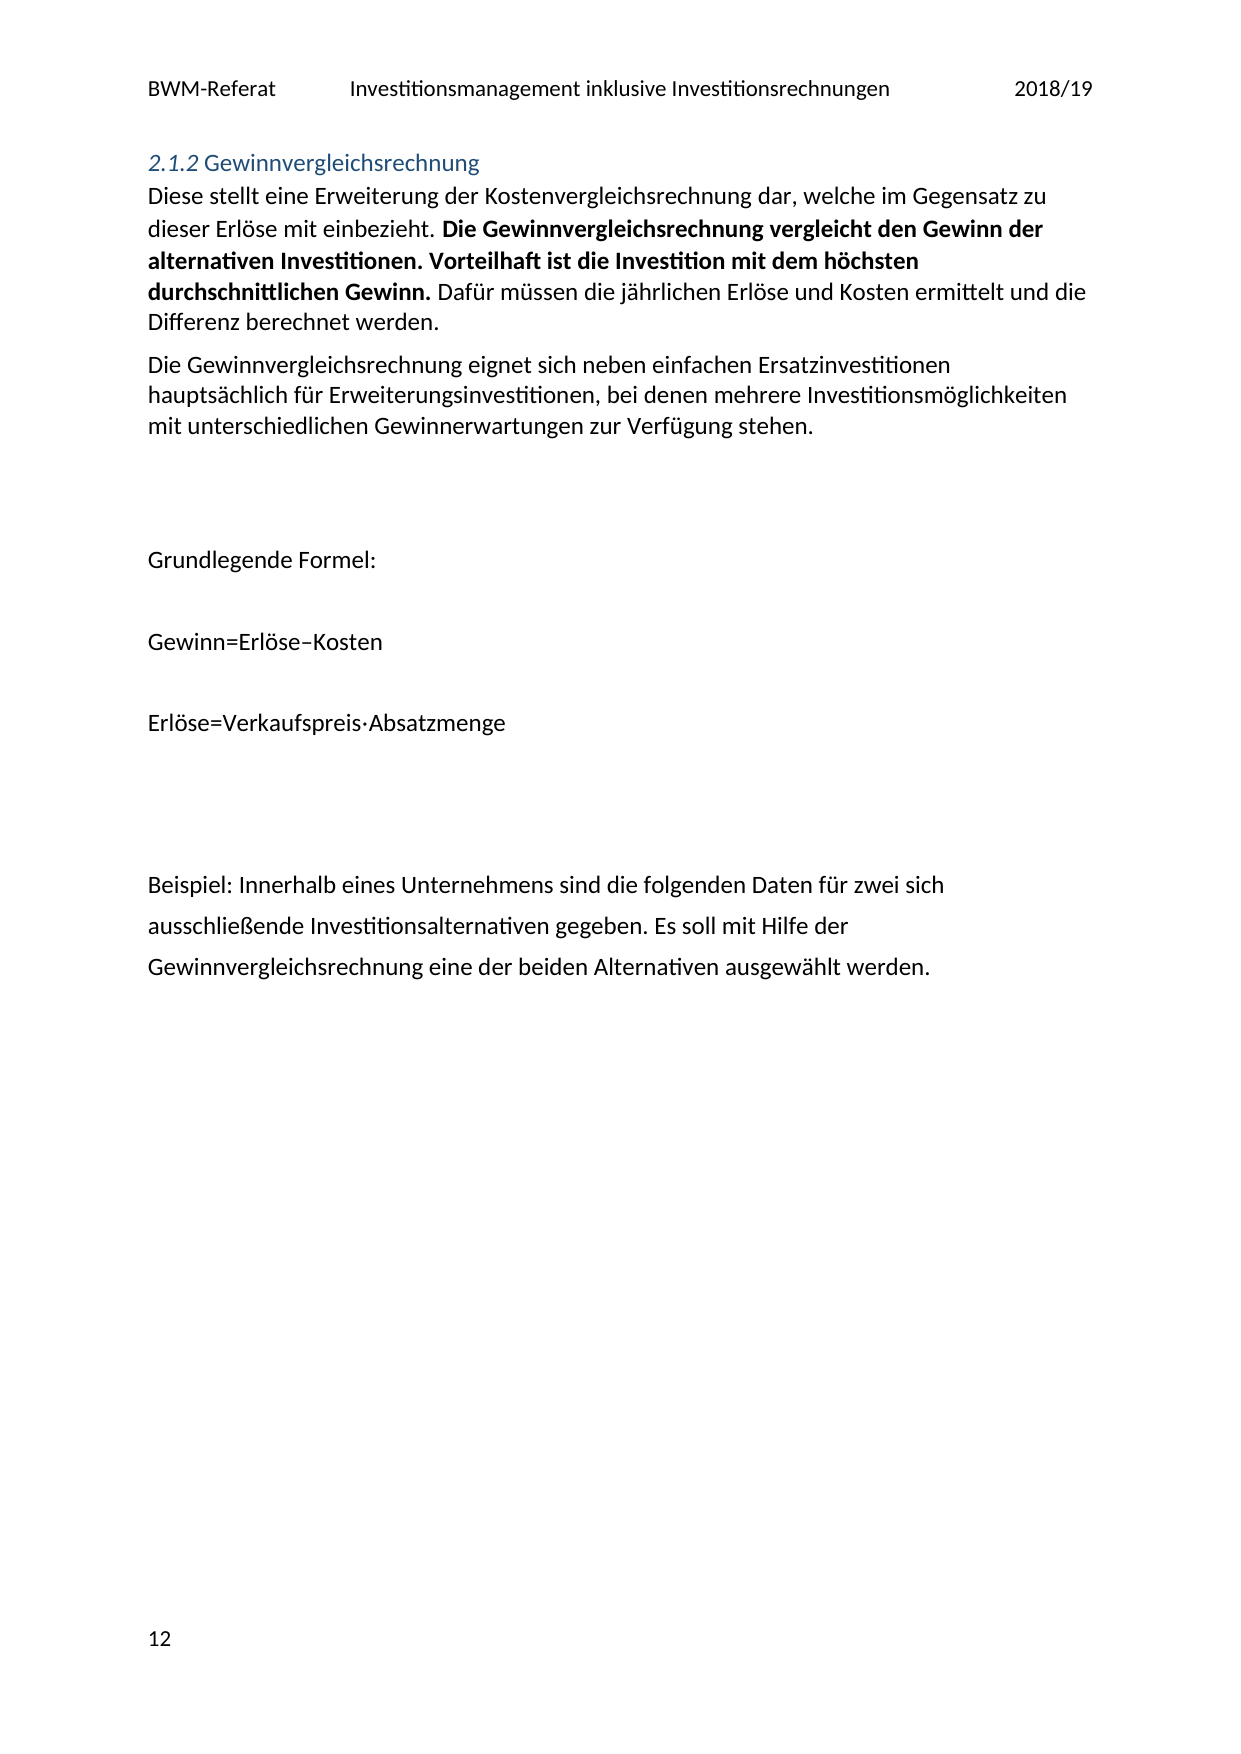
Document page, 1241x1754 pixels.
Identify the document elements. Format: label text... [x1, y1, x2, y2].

text Die Gewinnvergleichsrechnung eignet sich neben einfachen Ersatzinvestitionen hauptsächlich für Erweiterungsinvestitionen, bei denen mehrere Investitionsmöglichkeiten mit unterschiedlichen Gewinnerwartungen zur Verfügung stehen. [148, 349, 1093, 441]
text Erlöse=Verkaufspreis⋅Absatzmenge [148, 697, 1093, 738]
text Grundlegende Formel: [148, 534, 1093, 575]
text Gewinn=Erlöse–Kosten [148, 616, 1093, 656]
text Diese stellt eine Erweiterung der Kostenvergleichsrechnung dar, welche im Gegensatz zu dieser Erlöse mit einbezieht. Die Gewinnvergleichsrechnung vergleicht den Gewinn der alternativen Investitionen. Vorteilhaft ist die Investition mit dem höchsten durchschnittlichen Gewinn. Dafür müssen die jährlichen Erlöse und Kosten ermittelt und die Differenz berechnet werden. [148, 181, 1093, 337]
text Beispiel: Innerhalb eines Unternehmens sind die folgenden Daten für zwei sich ausschließende Investitionsalternativen gegeben. Es soll mit Hilfe der Gewinnvergleichsrechnung eine der beiden Alternativen ausgewählt werden. [148, 859, 1093, 981]
subtitle 2.1.2 Gewinnvergleichsrechnung [148, 148, 1093, 178]
